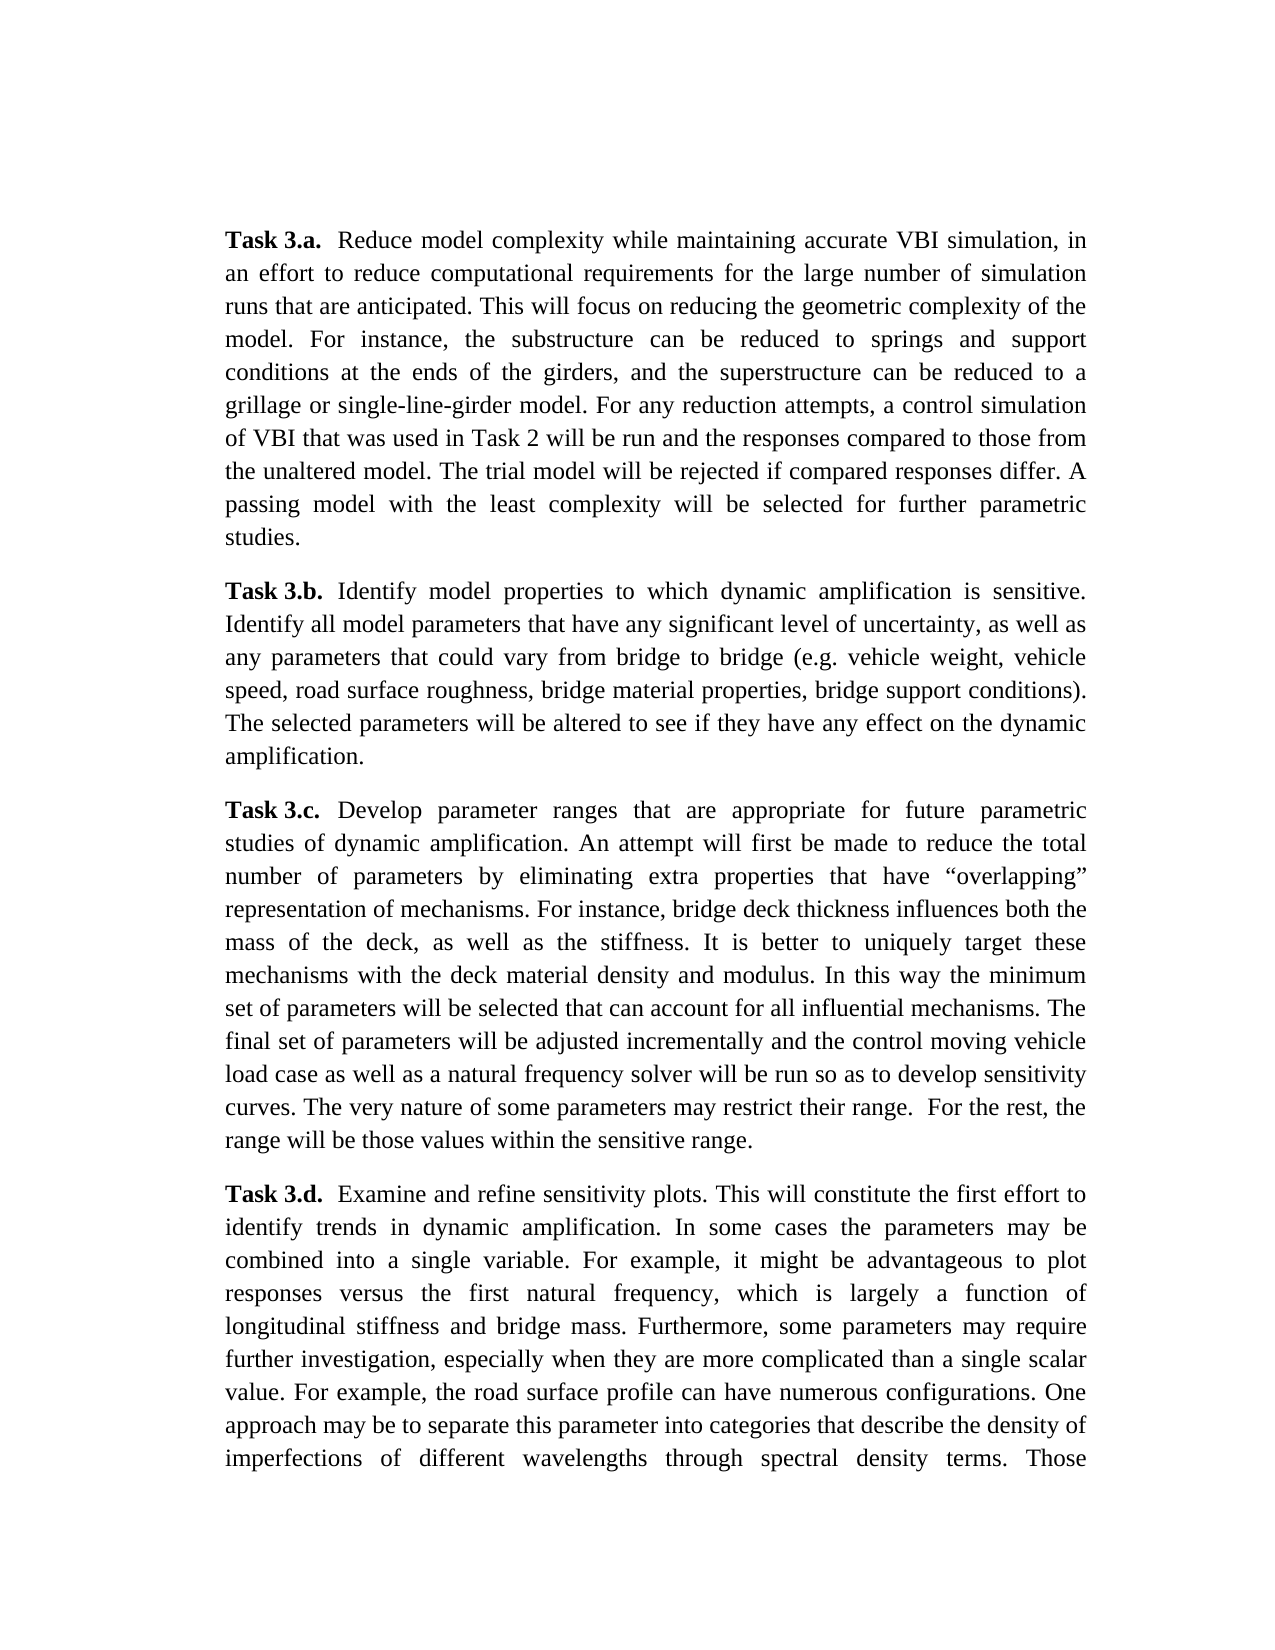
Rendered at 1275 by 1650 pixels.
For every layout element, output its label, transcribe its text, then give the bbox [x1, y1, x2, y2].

list Identify model properties to which dynamic amplification is sensitive. Identify all model parameters that have any significant level of uncertainty, as well as any parameters that could vary from bridge to bridge (e.g. vehicle weight, vehicle speed, road surface roughness, bridge material properties, bridge support conditions). The selected parameters will be altered to see if they have any effect on the dynamic amplification. [225, 576, 1087, 770]
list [225, 1179, 1087, 1472]
list Develop parameter ranges that are appropriate for future parametric studies of dynamic amplification. An attempt will first be made to reduce the total number of parameters by eliminating extra properties that have “overlapping” representation of mechanisms. For instance, bridge deck thickness influences both the mass of the deck, as well as the stiffness. It is better to uniquely target these mechanisms with the deck material density and modulus. In this way the minimum set of parameters will be selected that can account for all influential mechanisms. The final set of parameters will be adjusted incrementally and the control moving vehicle load case as well as a natural frequency solver will be run so as to develop sensitivity curves. The very nature of some parameters may restrict their range. For the rest, the range will be those values within the sensitive range. [225, 795, 1087, 1154]
list Reduce model complexity while maintaining accurate VBI simulation, in an effort to reduce computational requirements for the large number of simulation runs that are anticipated. This will focus on reducing the geometric complexity of the model. For instance, the substructure can be reduced to springs and support conditions at the ends of the girders, and the superstructure can be reduced to a grillage or single-line-girder model. For any reduction attempts, a control simulation of VBI that was used in Task 2 will be run and the responses compared to those from the unaltered model. The trial model will be rejected if compared responses differ. A passing model with the least complexity will be selected for further parametric studies. [225, 225, 1087, 551]
